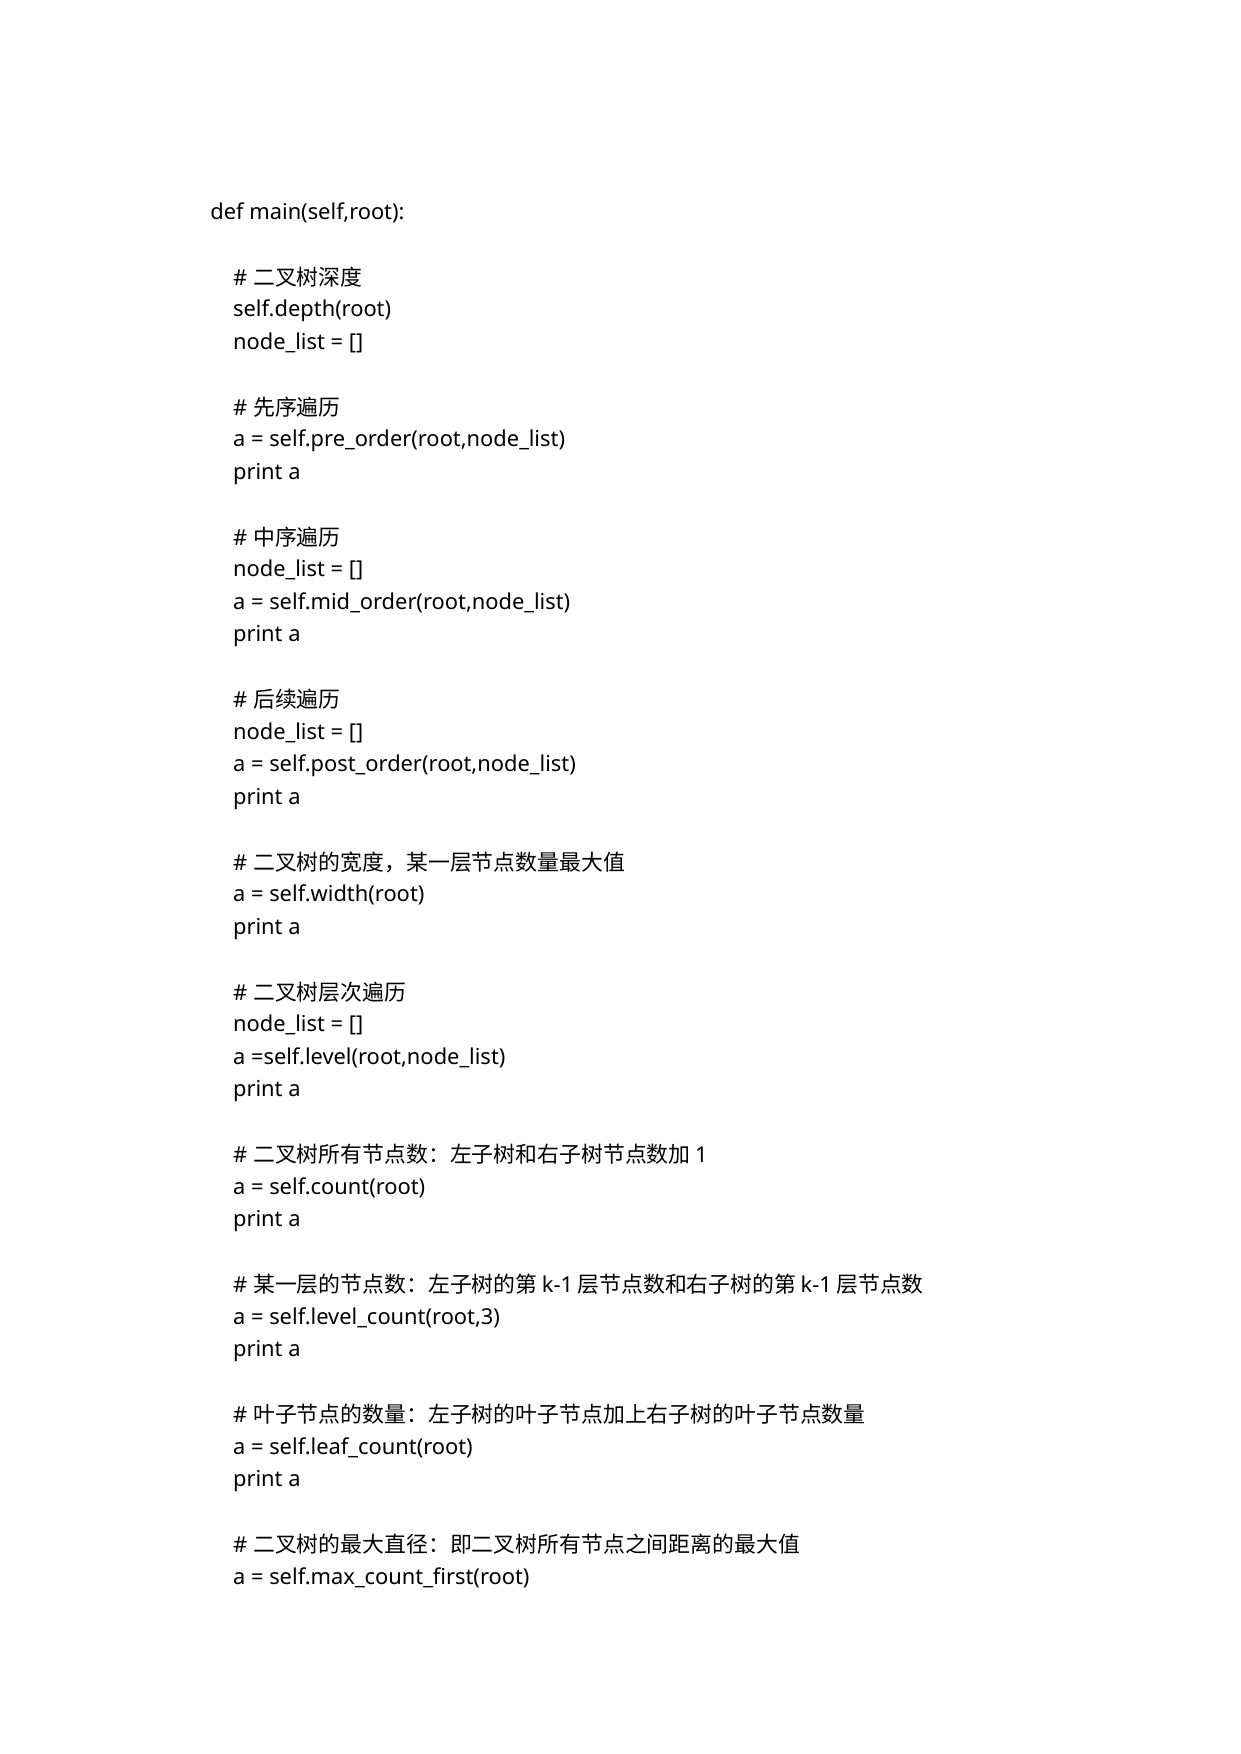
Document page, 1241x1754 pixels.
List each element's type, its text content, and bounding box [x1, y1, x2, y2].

text node_list = [] [187, 552, 1053, 584]
text node_list = [] [187, 714, 1053, 747]
text # 后续遍历 [187, 682, 1053, 714]
text node_list = [] [187, 324, 1053, 357]
text a = self.pre_order(root,node_list) [187, 422, 1053, 454]
text # 先序遍历 [187, 389, 1053, 422]
text a =self.level(root,node_list) [187, 1039, 1053, 1072]
text # 叶子节点的数量：左子树的叶子节点加上右子树的叶子节点数量 [187, 1397, 1053, 1429]
text # 二叉树深度 [187, 259, 1053, 292]
text self.depth(root) [187, 292, 1053, 324]
text a = self.post_order(root,node_list) [187, 747, 1053, 779]
text # 某一层的节点数：左子树的第k-1层节点数和右子树的第k-1层节点数 [187, 1267, 1053, 1299]
text # 二叉树的宽度，某一层节点数量最大值 [187, 844, 1053, 877]
text # 中序遍历 [187, 519, 1053, 552]
text print a [187, 1072, 1053, 1104]
text a = self.count(root) [187, 1169, 1053, 1202]
text a = self.leaf_count(root) [187, 1429, 1053, 1462]
text print a [187, 779, 1053, 812]
text a = self.max_count_first(root) [187, 1559, 1053, 1592]
text # 二叉树的最大直径：即二叉树所有节点之间距离的最大值 [187, 1527, 1053, 1559]
text a = self.width(root) [187, 877, 1053, 909]
text print a [187, 1202, 1053, 1234]
text print a [187, 617, 1053, 649]
text print a [187, 1462, 1053, 1494]
text a = self.mid_order(root,node_list) [187, 584, 1053, 617]
text a = self.level_count(root,3) [187, 1299, 1053, 1332]
text # 二叉树层次遍历 [187, 974, 1053, 1007]
text print a [187, 909, 1053, 942]
text node_list = [] [187, 1007, 1053, 1039]
text # 二叉树所有节点数：左子树和右子树节点数加1 [187, 1137, 1053, 1169]
text print a [187, 454, 1053, 487]
text def main(self,root): [187, 194, 1053, 227]
text print a [187, 1332, 1053, 1364]
